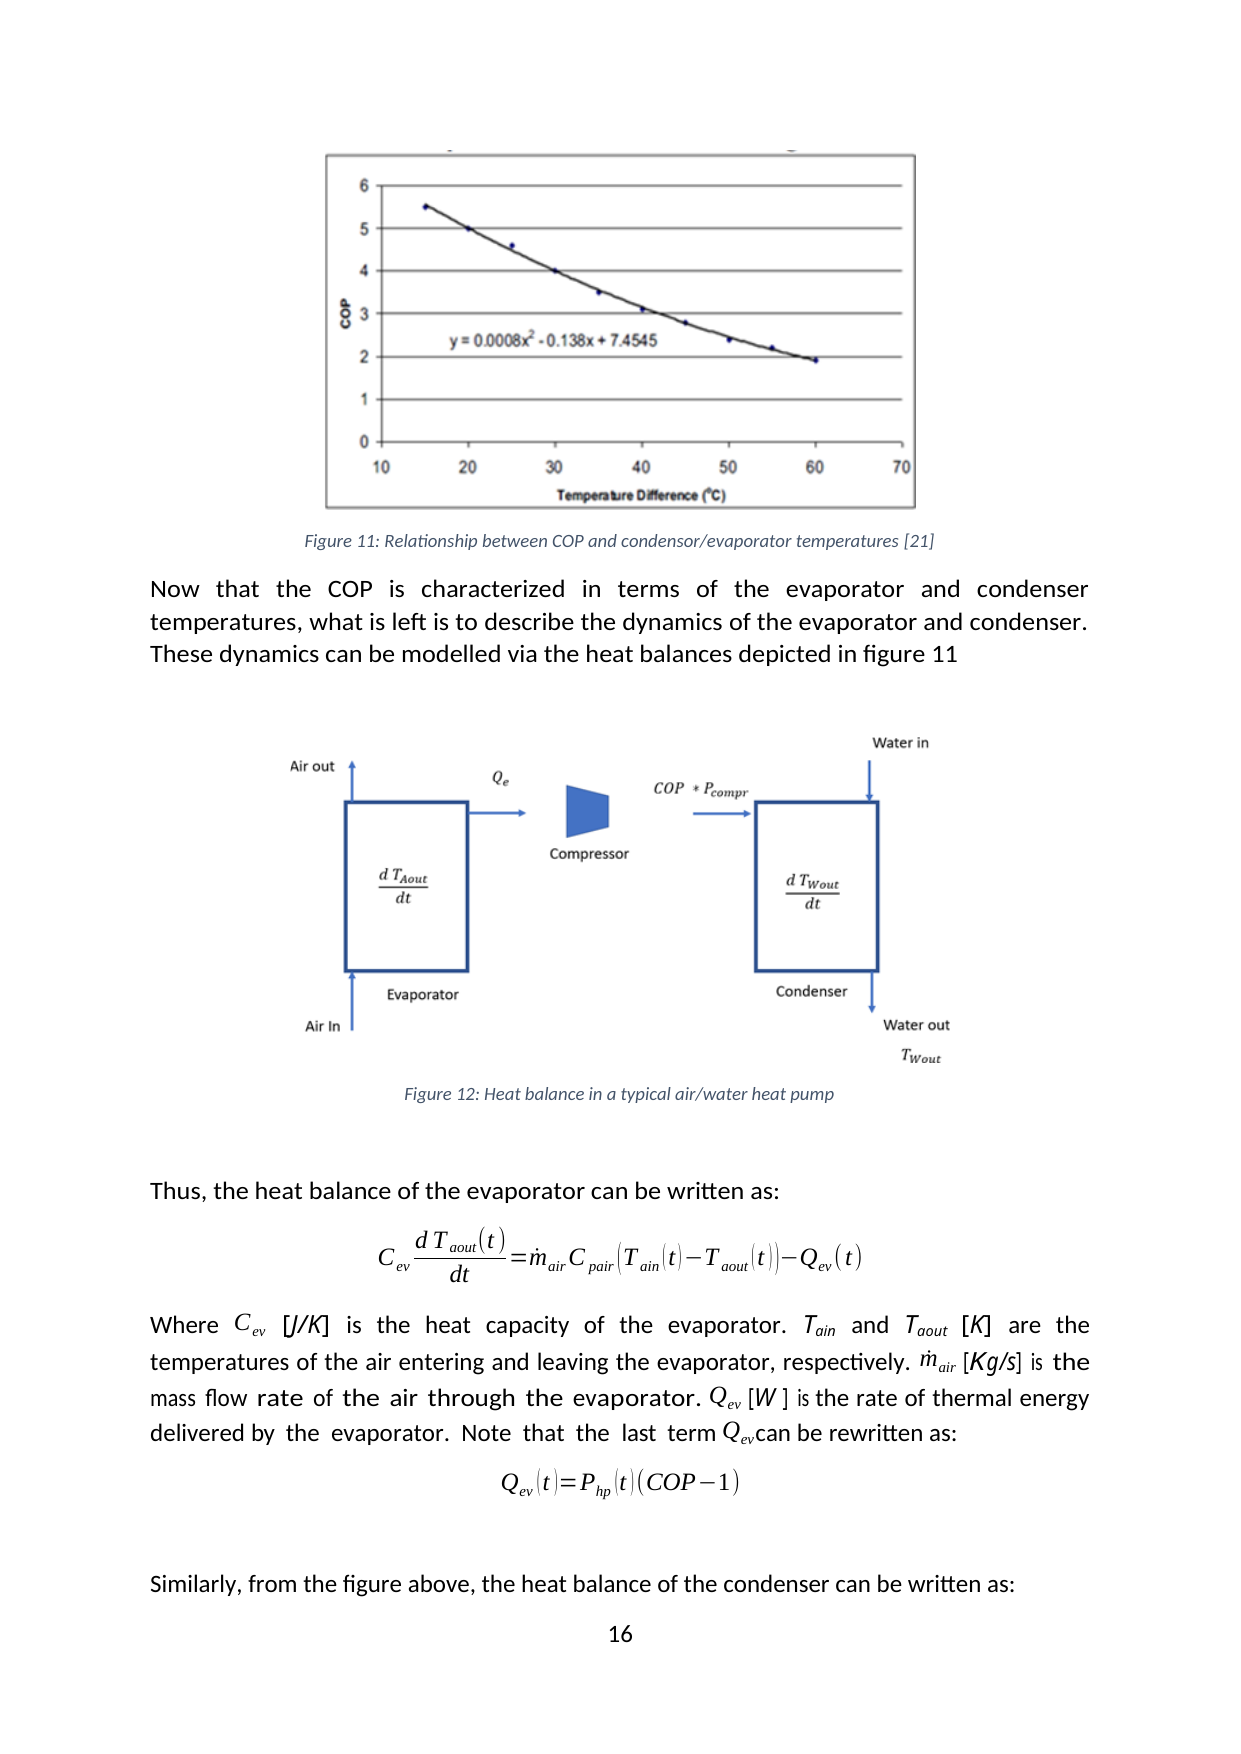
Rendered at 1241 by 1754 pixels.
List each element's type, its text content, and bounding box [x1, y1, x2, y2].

text Similarly, from the figure above, the heat balance of the condenser can be written as: [150, 1568, 1090, 1599]
text Thus, the heat balance of the evaporator can be written as: [150, 1175, 1090, 1206]
text Now that the COP is characterized in terms of the evaporator and condenser temperatures, what is left is to describe the dynamics of the evaporator and condenser. These dynamics can be modelled via the heat balances depicted in figure 11 [150, 573, 1090, 669]
text Where [J/K] is the heat capacity of the evaporator. Tain and Taout [K] are the temperatures of the air entering and leaving the evaporator, respectively. [Kg/s] is the mass flow rate of the air through the evaporator. [W ] is the rate of thermal energy delivered by the evaporator. Note that the last term can be rewritten as: [150, 1307, 1090, 1448]
text Figure 11: Relationship between COP and condensor/evaporator temperatures [150, 529, 1090, 552]
picture [290, 737, 950, 1063]
text Figure 12: Heat balance in a typical air/water heat pump [150, 1082, 1090, 1105]
picture [324, 150, 916, 510]
